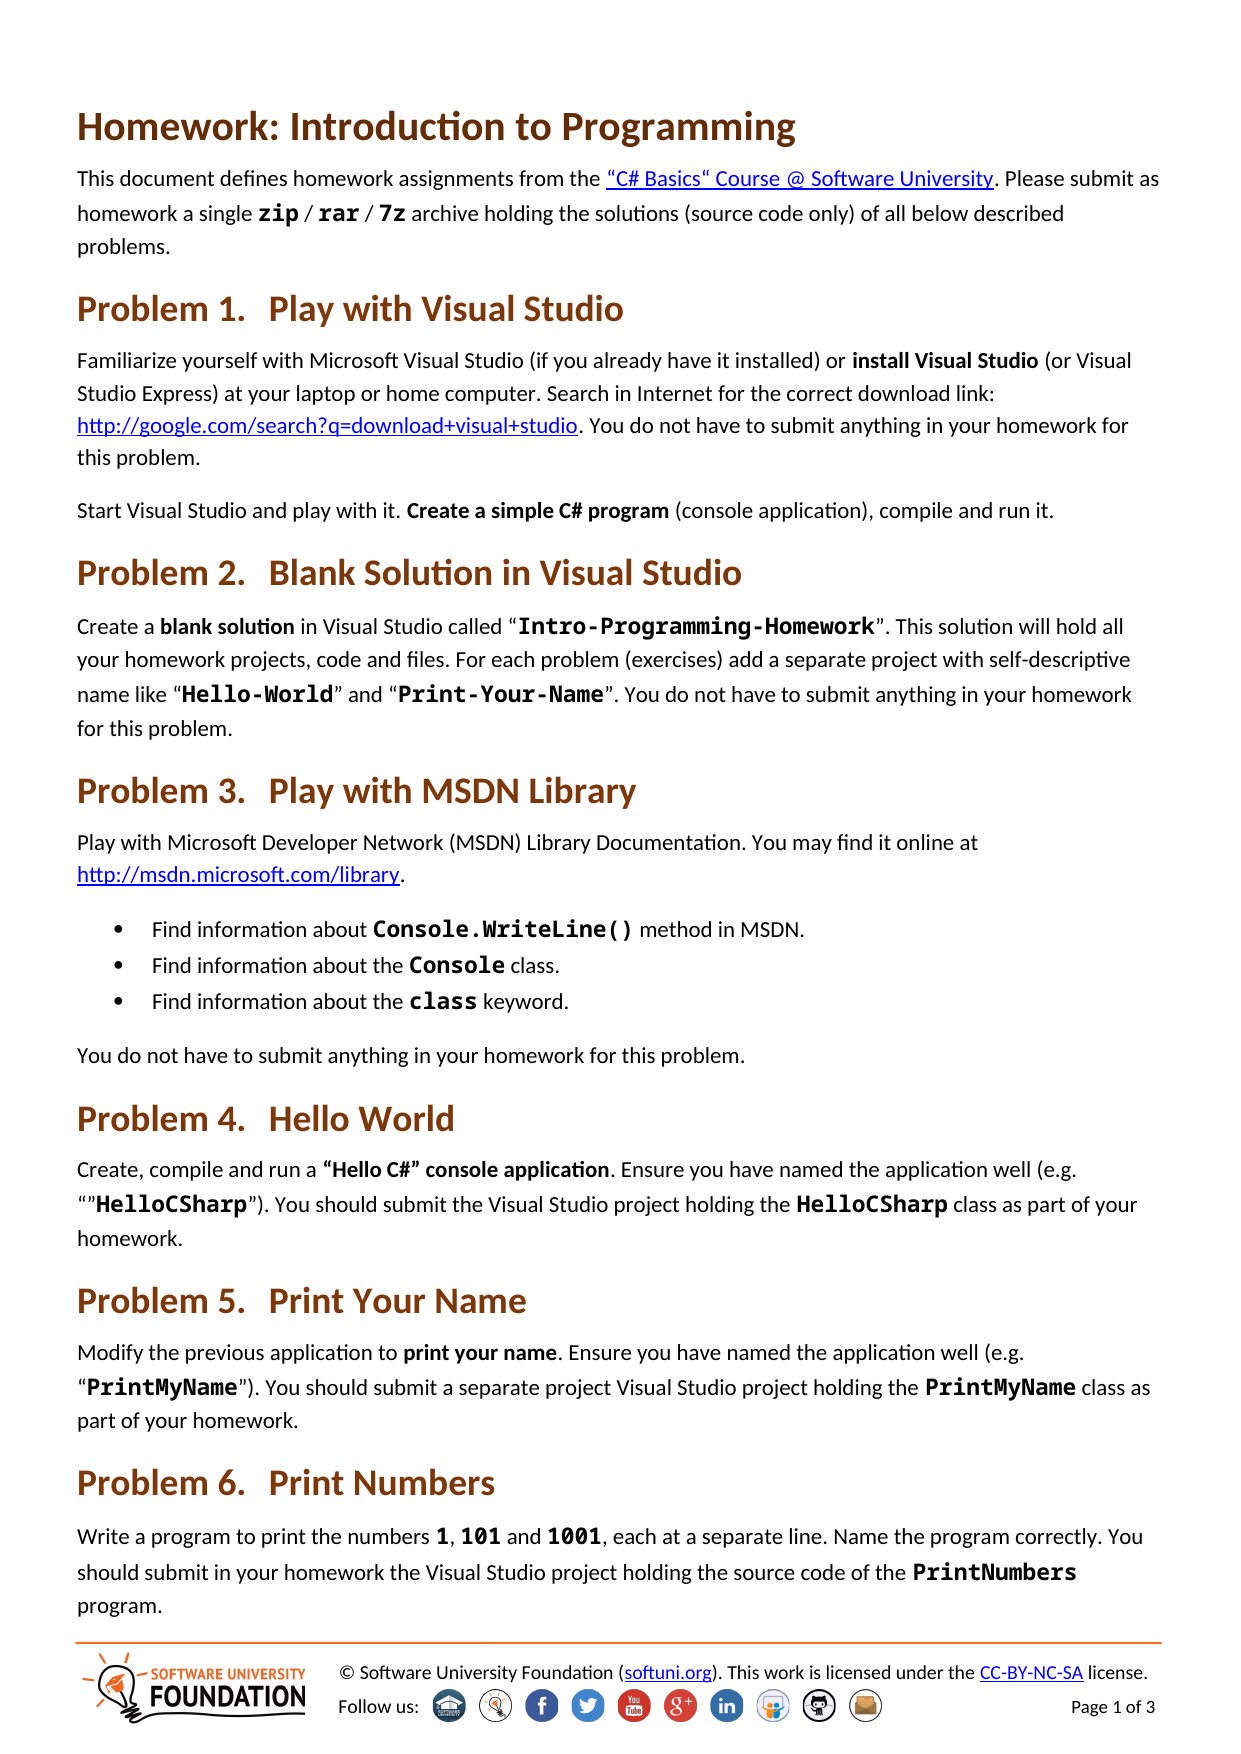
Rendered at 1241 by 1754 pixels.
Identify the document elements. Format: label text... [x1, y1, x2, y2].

subtitle Hello World [77, 1094, 1163, 1140]
subtitle Print Your Name [77, 1277, 1163, 1323]
text Create a blank solution in Visual Studio called “Intro-Programming-Homework”. This solution will hold all your homework projects, code and files. For each problem (exercises) add a separate project with self-descriptive name like “Hello-World” and “Print-Your-Name”. You do not have to submit anything in your homework for this problem. [77, 610, 1163, 742]
picture [525, 1689, 559, 1722]
subtitle Homework: Introduction to Programming [77, 99, 1163, 150]
subtitle Play with MSDN Library [77, 767, 1163, 812]
picture [802, 1689, 836, 1722]
text This document defines homework assignments from the “C# Basics“ Course @ Software University. Please submit as homework a single zip / rar / 7z archive holding the solutions (source code only) of all below described problems. [77, 164, 1163, 260]
subtitle Play with Visual Studio [77, 285, 1163, 331]
text Familiarize yourself with Microsoft Visual Studio (if you already have it installed) or install Visual Studio (or Visual Studio Express) at your laptop or home computer. Search in Internet for the correct download link: http://google.com/search?q=download+visual+studio. You do not have to submit anything in your homework for this problem. [77, 346, 1163, 471]
text Create, compile and run a “Hello C#” console application. Ensure you have named the application well (e.g. “”HelloCSharp”). You should submit the Visual Studio project holding the HelloCSharp class as part of your homework. [77, 1156, 1163, 1252]
picture [432, 1689, 466, 1722]
text Write a program to print the numbers 1, 101 and 1001, each at a separate line. Name the program correctly. You should submit in your homework the Visual Studio project holding the source code of the PrintNumbers program. [77, 1520, 1163, 1619]
subtitle Blank Solution in Visual Studio [77, 549, 1163, 595]
text Start Visual Studio and play with it. Create a simple C# program (console application), compile and run it. [77, 496, 1163, 524]
list Find information about the class keyword. [114, 985, 1163, 1016]
text Play with Microsoft Developer Network (MSDN) Library Documentation. You may find it online at http://msdn.microsoft.com/library. [77, 828, 1163, 888]
picture [479, 1689, 512, 1722]
picture [81, 1651, 305, 1724]
text Modify the previous application to print your name. Ensure you have named the application well (e.g. “PrintMyName”). You should submit a separate project Visual Studio project holding the PrintMyName class as part of your homework. [77, 1338, 1163, 1434]
picture [617, 1689, 651, 1722]
picture [664, 1689, 697, 1722]
picture [849, 1689, 882, 1722]
picture [571, 1689, 605, 1722]
subtitle Print Numbers [77, 1459, 1163, 1505]
list Find information about Console.WriteLine() method in MSDN. [114, 913, 1163, 944]
list Find information about the Console class. [114, 949, 1163, 980]
picture [756, 1689, 790, 1722]
picture [710, 1689, 744, 1722]
text You do not have to submit anything in your homework for this problem. [77, 1042, 1163, 1069]
